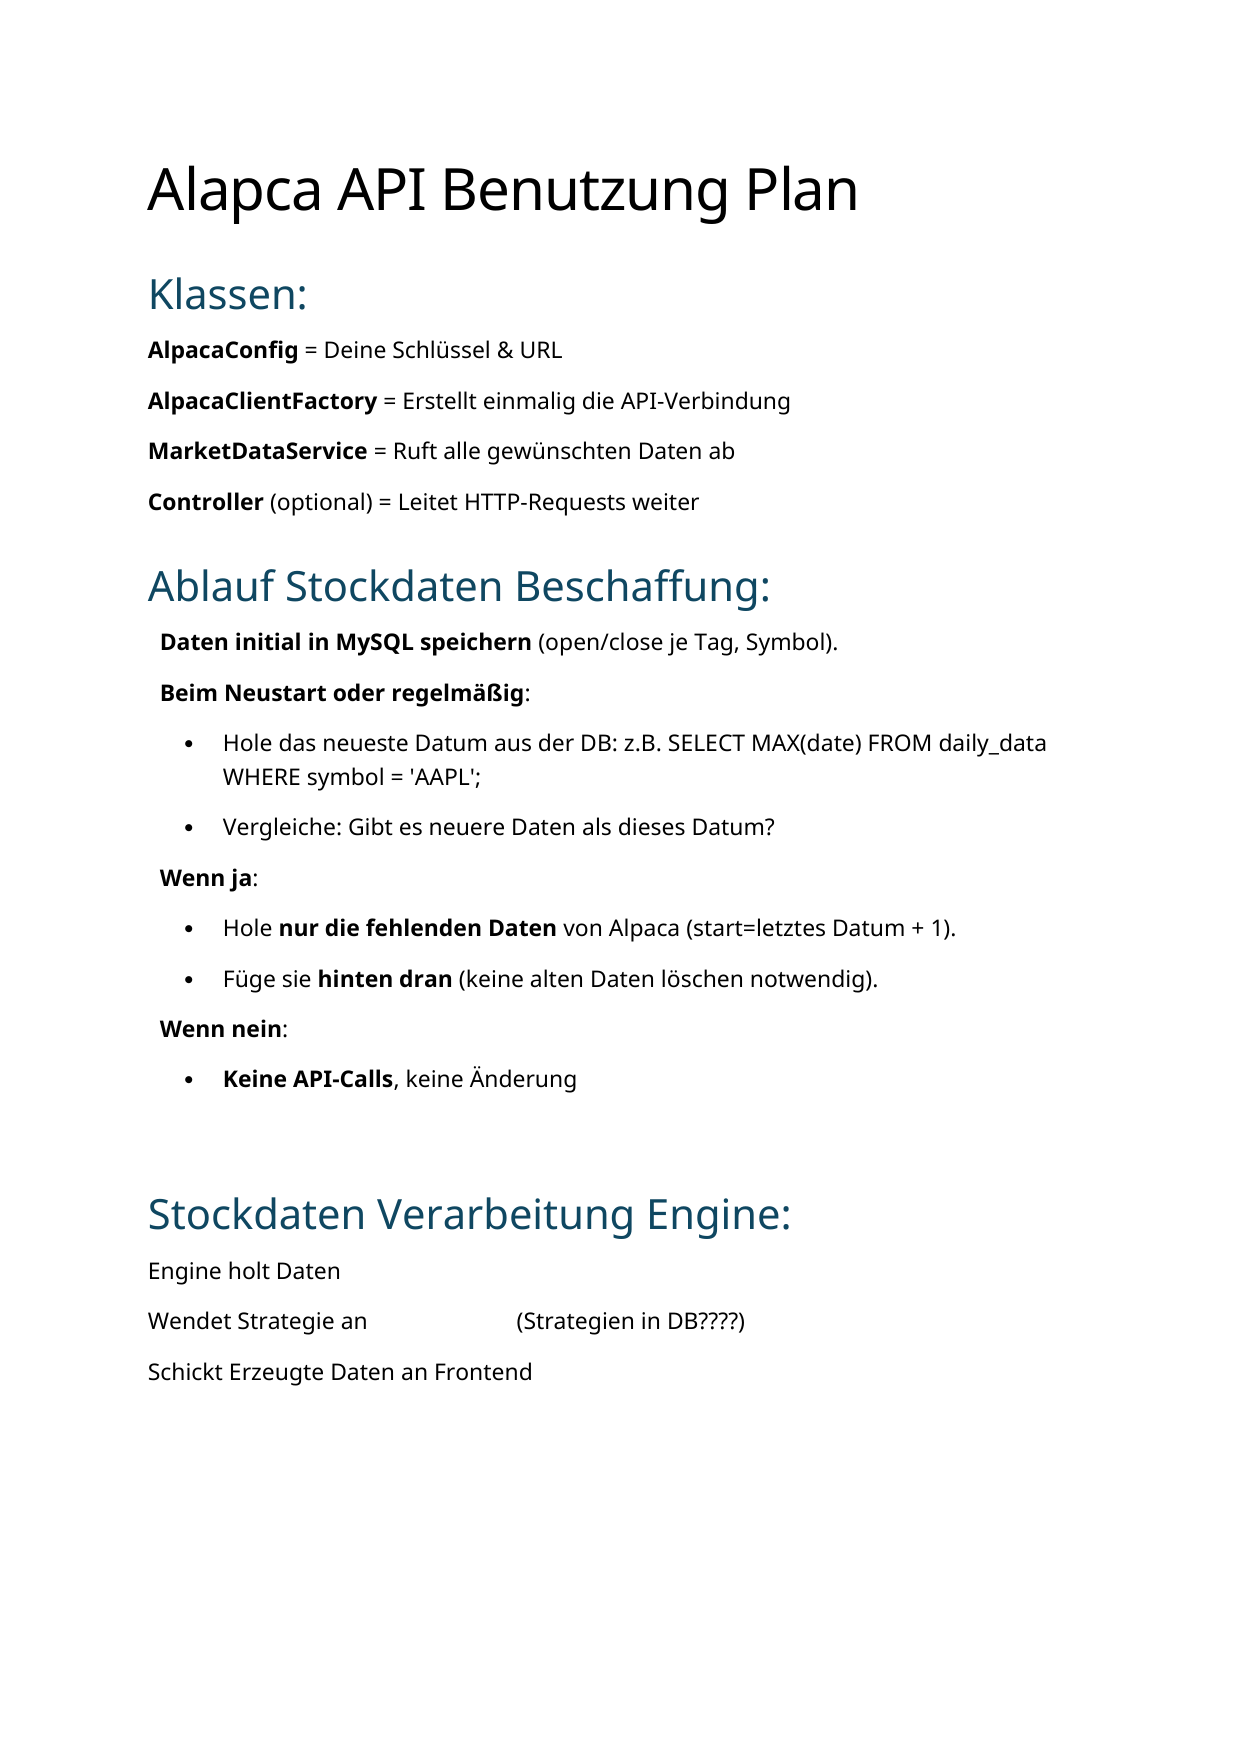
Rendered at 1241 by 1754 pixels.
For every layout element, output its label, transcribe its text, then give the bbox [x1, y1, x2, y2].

text Wenn nein: [148, 1013, 1093, 1044]
list Keine API-Calls, keine Änderung [185, 1063, 1093, 1094]
text Controller (optional) = Leitet HTTP-Requests weiter [148, 485, 1093, 517]
text MarketDataService = Ruft alle gewünschten Daten ab [148, 435, 1093, 466]
subtitle Ablauf Stockdaten Beschaffung: [148, 557, 1093, 613]
text AlpacaConfig = Deine Schlüssel & URL [148, 334, 1093, 365]
text Engine holt Daten [148, 1254, 1093, 1286]
list Hole nur die fehlenden Daten von Alpaca (start=letztes Datum + 1). [185, 912, 1093, 943]
text Schickt Erzeugte Daten an Frontend [148, 1355, 1093, 1387]
text Beim Neustart oder regelmäßig: [148, 677, 1093, 708]
text Daten initial in MySQL speichern (open/close je Tag, Symbol). [148, 626, 1093, 657]
list Füge sie hinten dran (keine alten Daten löschen notwendig). [185, 962, 1093, 994]
text Wendet Strategie an (Strategien in DB????) [148, 1305, 1093, 1336]
list Vergleiche: Gibt es neuere Daten als dieses Datum? [185, 811, 1093, 842]
list Hole das neueste Datum aus der DB: z.B. SELECT MAX(date) FROM daily_data WHERE symbol = 'AAPL'; [185, 727, 1093, 792]
text AlpacaClientFactory = Erstellt einmalig die API-Verbindung [148, 384, 1093, 416]
subtitle Stockdaten Verarbeitung Engine: [148, 1185, 1093, 1242]
title Alapca API Benutzung Plan [148, 148, 1093, 227]
text Wenn ja: [148, 862, 1093, 893]
subtitle Klassen: [148, 264, 1093, 321]
